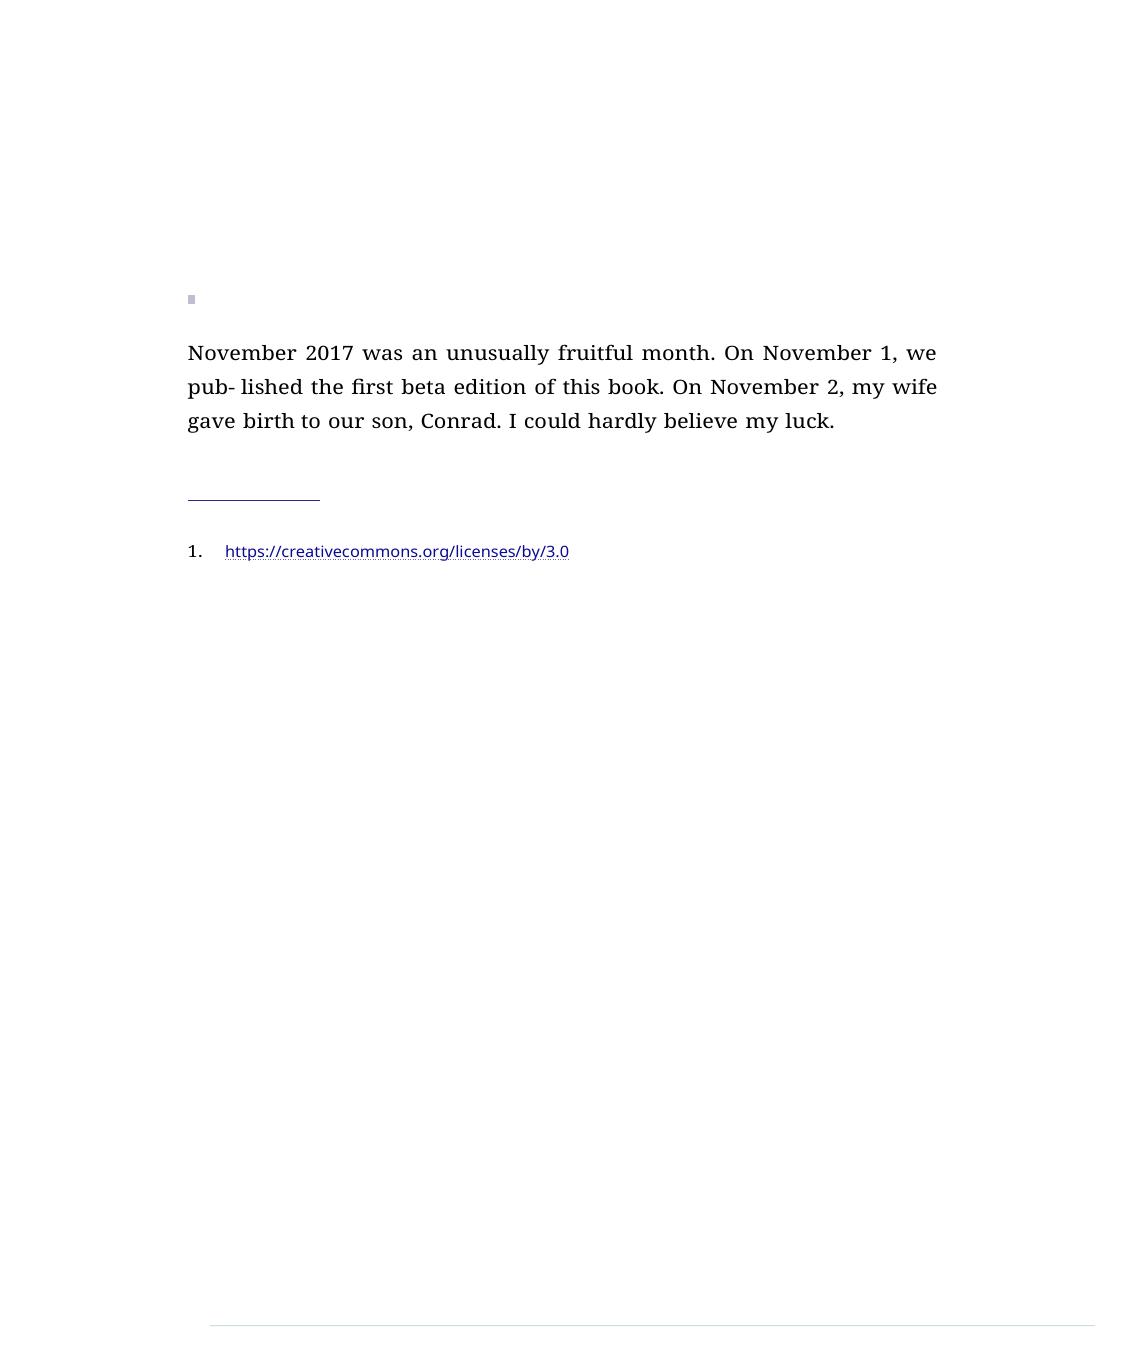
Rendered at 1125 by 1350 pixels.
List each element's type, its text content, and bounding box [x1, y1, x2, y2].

text 1. https://creativecommons.org/licenses/by/3.0 [187, 539, 1006, 562]
text November 2017 was an unusually fruitful month. On November 1, we pub- lished the first beta edition of this book. On November 2, my wife gave birth to our son, Conrad. I could hardly believe my luck. [187, 339, 938, 434]
